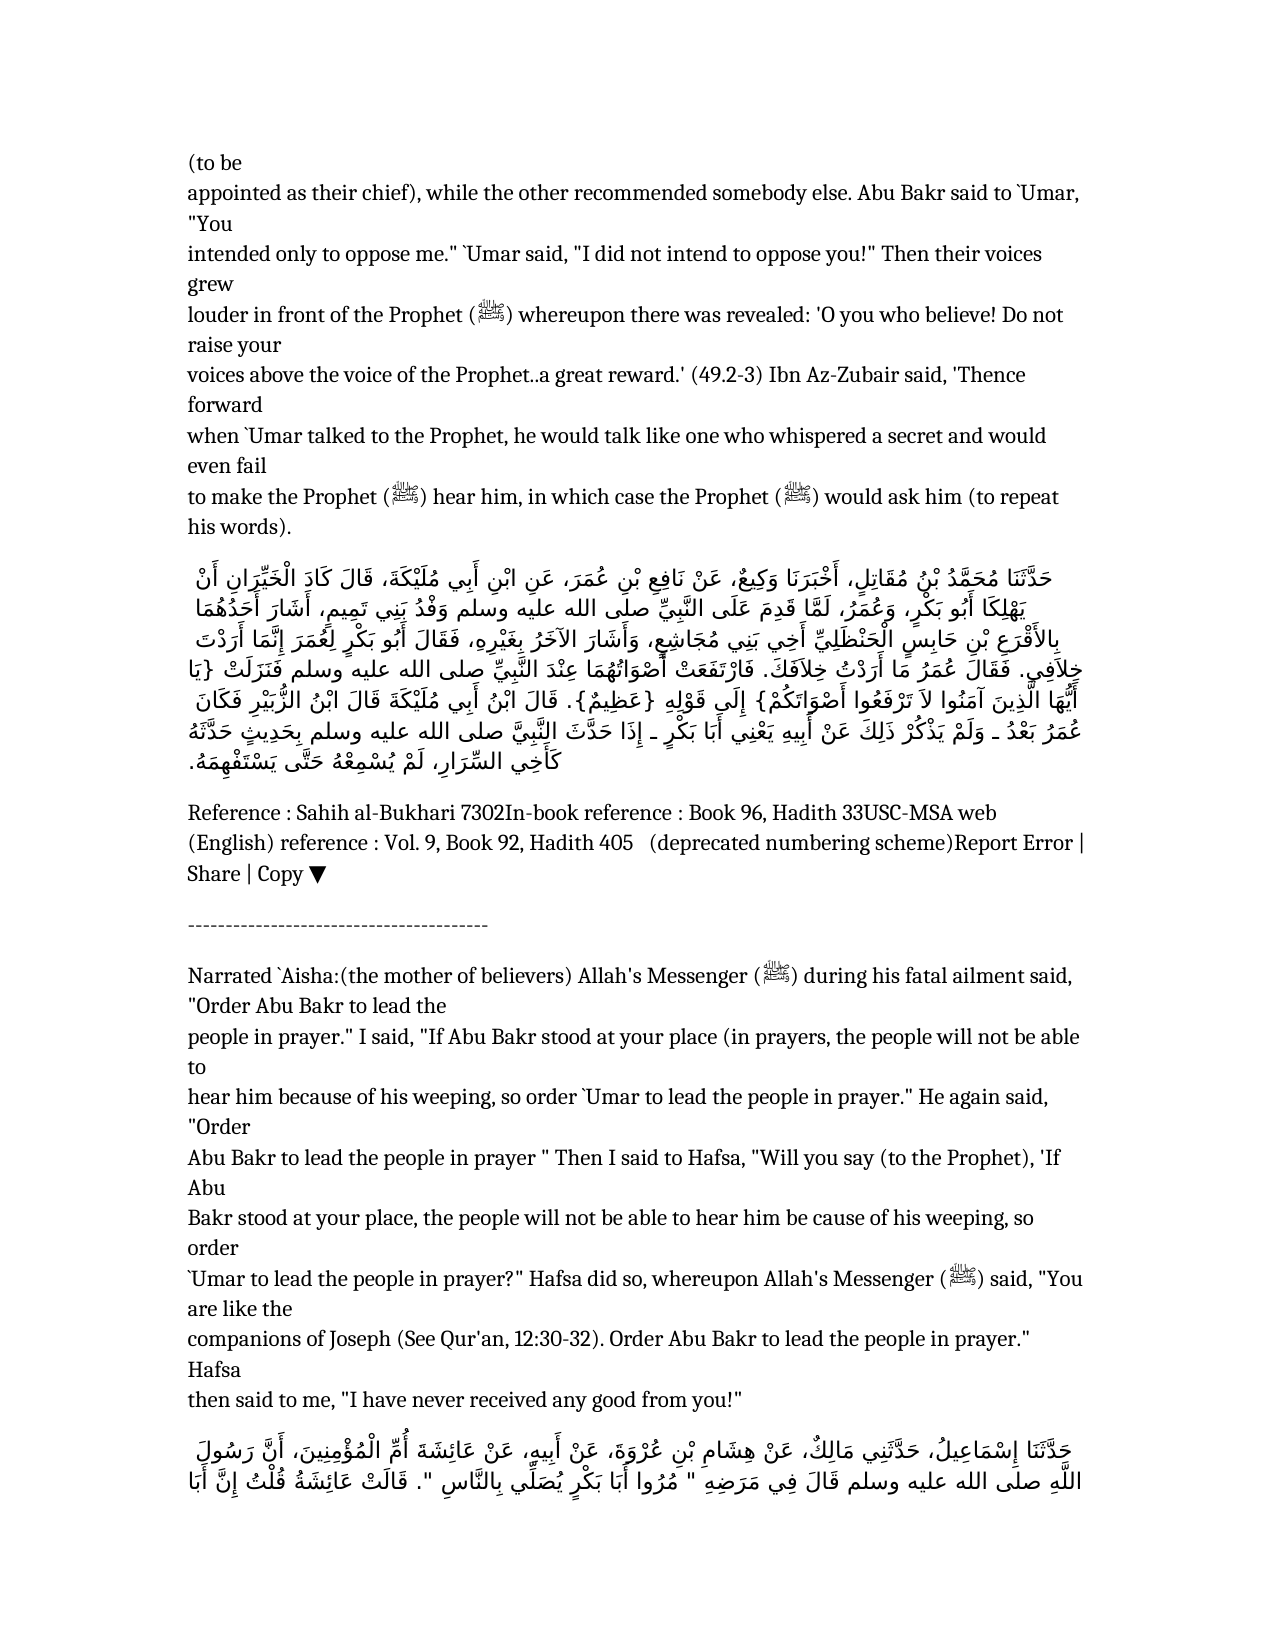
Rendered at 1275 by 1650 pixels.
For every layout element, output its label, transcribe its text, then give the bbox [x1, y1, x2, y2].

text حَدَّثَنَا مُحَمَّدُ بْنُ مُقَاتِلٍ، أَخْبَرَنَا وَكِيعٌ، عَنْ نَافِعِ بْنِ عُمَرَ، عَنِ ابْنِ أَبِي مُلَيْكَةَ، قَالَ كَادَ الْخَيِّرَانِ أَنْ يَهْلِكَا أَبُو بَكْرٍ، وَعُمَرُ، لَمَّا قَدِمَ عَلَى النَّبِيِّ صلى الله عليه وسلم وَفْدُ بَنِي تَمِيمٍ، أَشَارَ أَحَدُهُمَا بِالأَقْرَعِ بْنِ حَابِسٍ الْحَنْظَلِيِّ أَخِي بَنِي مُجَاشِعٍ، وَأَشَارَ الآخَرُ بِغَيْرِهِ، فَقَالَ أَبُو بَكْرٍ لِعُمَرَ إِنَّمَا أَرَدْتَ خِلاَفِي‏.‏ فَقَالَ عُمَرُ مَا أَرَدْتُ خِلاَفَكَ‏.‏ فَارْتَفَعَتْ أَصْوَاتُهُمَا عِنْدَ النَّبِيِّ صلى الله عليه وسلم فَنَزَلَتْ ‏{‏يَا أَيُّهَا الَّذِينَ آمَنُوا لاَ تَرْفَعُوا أَصْوَاتَكُمْ‏}‏ إِلَى قَوْلِهِ ‏{‏عَظِيمٌ‏}‏‏.‏ قَالَ ابْنُ أَبِي مُلَيْكَةَ قَالَ ابْنُ الزُّبَيْرِ فَكَانَ عُمَرُ بَعْدُ ـ وَلَمْ يَذْكُرْ ذَلِكَ عَنْ أَبِيهِ يَعْنِي أَبَا بَكْرٍ ـ إِذَا حَدَّثَ النَّبِيَّ صلى الله عليه وسلم بِحَدِيثٍ حَدَّثَهُ كَأَخِي السِّرَارِ، لَمْ يُسْمِعْهُ حَتَّى يَسْتَفْهِمَهُ‏.‏ [187, 565, 1087, 775]
text Narrated `Aisha:(the mother of believers) Allah's Messenger (ﷺ) during his fatal ailment said, "Order Abu Bakr to lead the people in prayer." I said, "If Abu Bakr stood at your place (in prayers, the people will not be able to hear him because of his weeping, so order `Umar to lead the people in prayer." He again said, "Order Abu Bakr to lead the people in prayer " Then I said to Hafsa, "Will you say (to the Prophet), 'If Abu Bakr stood at your place, the people will not be able to hear him be cause of his weeping, so order `Umar to lead the people in prayer?" Hafsa did so, whereupon Allah's Messenger (ﷺ) said, "You are like the companions of Joseph (See Qur'an, 12:30-32). Order Abu Bakr to lead the people in prayer." Hafsa then said to me, "I have never received any good from you!" [187, 962, 1087, 1413]
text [187, 1438, 1087, 1495]
text ---------------------------------------- [187, 911, 1087, 938]
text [187, 150, 1087, 540]
text Reference : Sahih al-Bukhari 7302In-book reference : Book 96, Hadith 33USC-MSA web (English) reference : Vol. 9, Book 92, Hadith 405 (deprecated numbering scheme)Report Error | Share | Copy ▼ [187, 800, 1087, 887]
